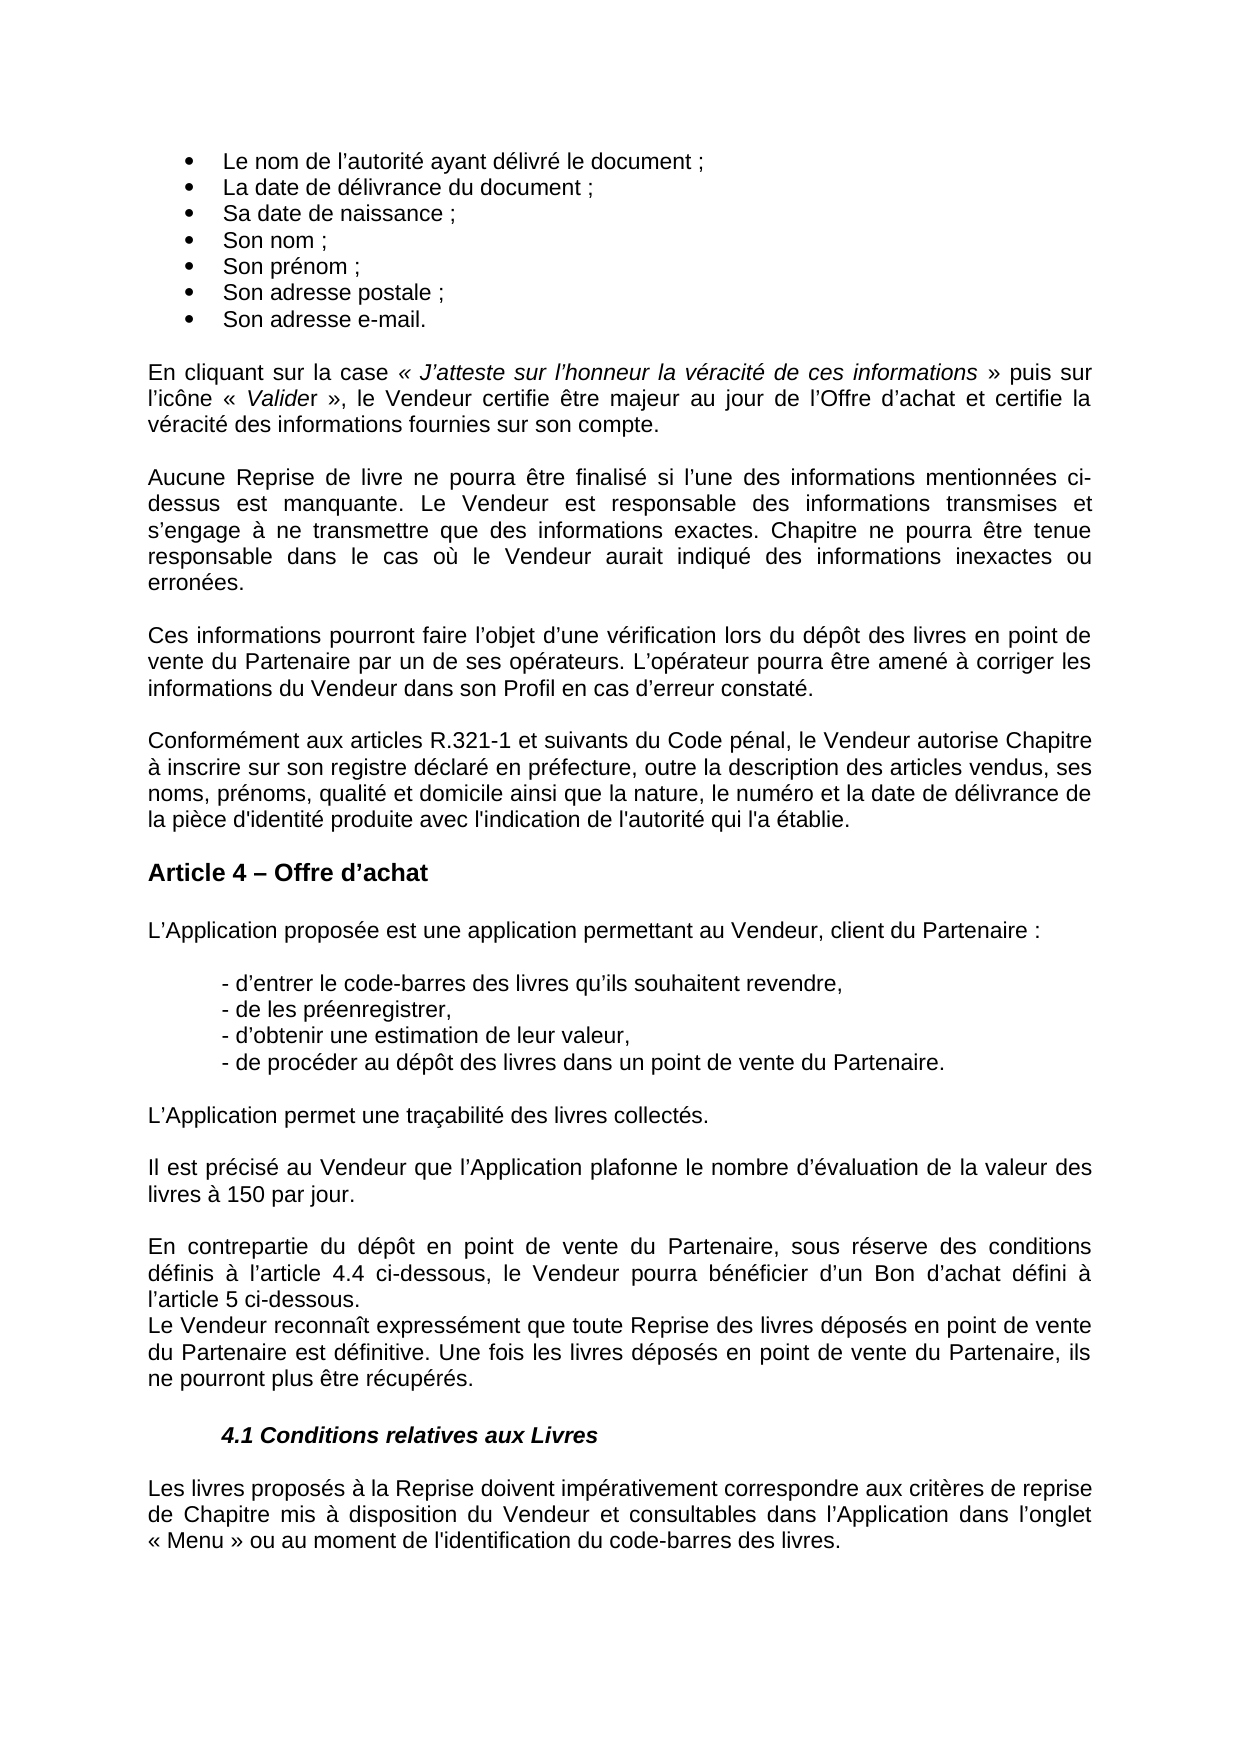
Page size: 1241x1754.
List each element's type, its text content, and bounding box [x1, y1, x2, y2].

list Sa date de naissance ; [185, 200, 1093, 227]
text Conformément aux articles R.321-1 et suivants du Code pénal, le Vendeur autorise Chapitre à inscrire sur son registre déclaré en préfecture, outre la description des articles vendus, ses noms, prénoms, qualité et domicile ainsi que la nature, le numéro et la date de délivrance de la pièce d'identité produite avec l'indication de l'autorité qui l'a établie. [148, 727, 1093, 833]
text L’Application permet une traçabilité des livres collectés. [148, 1102, 1093, 1128]
text Les livres proposés à la Reprise doivent impérativement correspondre aux critères de reprise de Chapitre mis à disposition du Vendeur et consultables dans l’Application dans l’onglet « Menu » ou au moment de l'identification du code-barres des livres. [148, 1475, 1093, 1554]
list Le nom de l’autorité ayant délivré le document ; [185, 148, 1093, 174]
text Aucune Reprise de livre ne pourra être finalisé si l’une des informations mentionnées ci-dessus est manquante. Le Vendeur est responsable des informations transmises et s’engage à ne transmettre que des informations exactes. Chapitre ne pourra être tenue responsable dans le cas où le Vendeur aurait indiqué des informations inexactes ou erronées. [148, 464, 1093, 596]
text - d’entrer le code-barres des livres qu’ils souhaitent revendre, [221, 970, 1093, 996]
list La date de délivrance du document ; [185, 174, 1093, 200]
text En cliquant sur la case « J’atteste sur l’honneur la véracité de ces informations » puis sur l’icône « Valider », le Vendeur certifie être majeur au jour de l’Offre d’achat et certifie la véracité des informations fournies sur son compte. [148, 358, 1093, 437]
text Ces informations pourront faire l’objet d’une vérification lors du dépôt des livres en point de vente du Partenaire par un de ses opérateurs. L’opérateur pourra être amené à corriger les informations du Vendeur dans son Profil en cas d’erreur constaté. [148, 622, 1093, 701]
text En contrepartie du dépôt en point de vente du Partenaire, sous réserve des conditions définis à l’article 4.4 ci-dessous, le Vendeur pourra bénéficier d’un Bon d’achat défini à l’article 5 ci-dessous. [148, 1233, 1093, 1312]
list Son prénom ; [185, 253, 1093, 279]
text - de procéder au dépôt des livres dans un point de vente du Partenaire. [221, 1049, 1093, 1075]
list Son nom ; [185, 227, 1093, 253]
text 4.1 Conditions relatives aux Livres [221, 1422, 1093, 1448]
text Il est précisé au Vendeur que l’Application plafonne le nombre d’évaluation de la valeur des livres à 150 par jour. [148, 1154, 1093, 1207]
text Le Vendeur reconnaît expressément que toute Reprise des livres déposés en point de vente du Partenaire est définitive. Une fois les livres déposés en point de vente du Partenaire, ils ne pourront plus être récupérés. [148, 1312, 1093, 1391]
subtitle Article 4 – Offre d’achat [148, 858, 1093, 887]
list Son adresse e-mail. [185, 306, 1093, 332]
text L’Application proposée est une application permettant au Vendeur, client du Partenaire : [148, 917, 1093, 943]
text - de les préenregistrer, [221, 996, 1093, 1022]
text - d’obtenir une estimation de leur valeur, [221, 1022, 1093, 1049]
list Son adresse postale ; [185, 279, 1093, 306]
